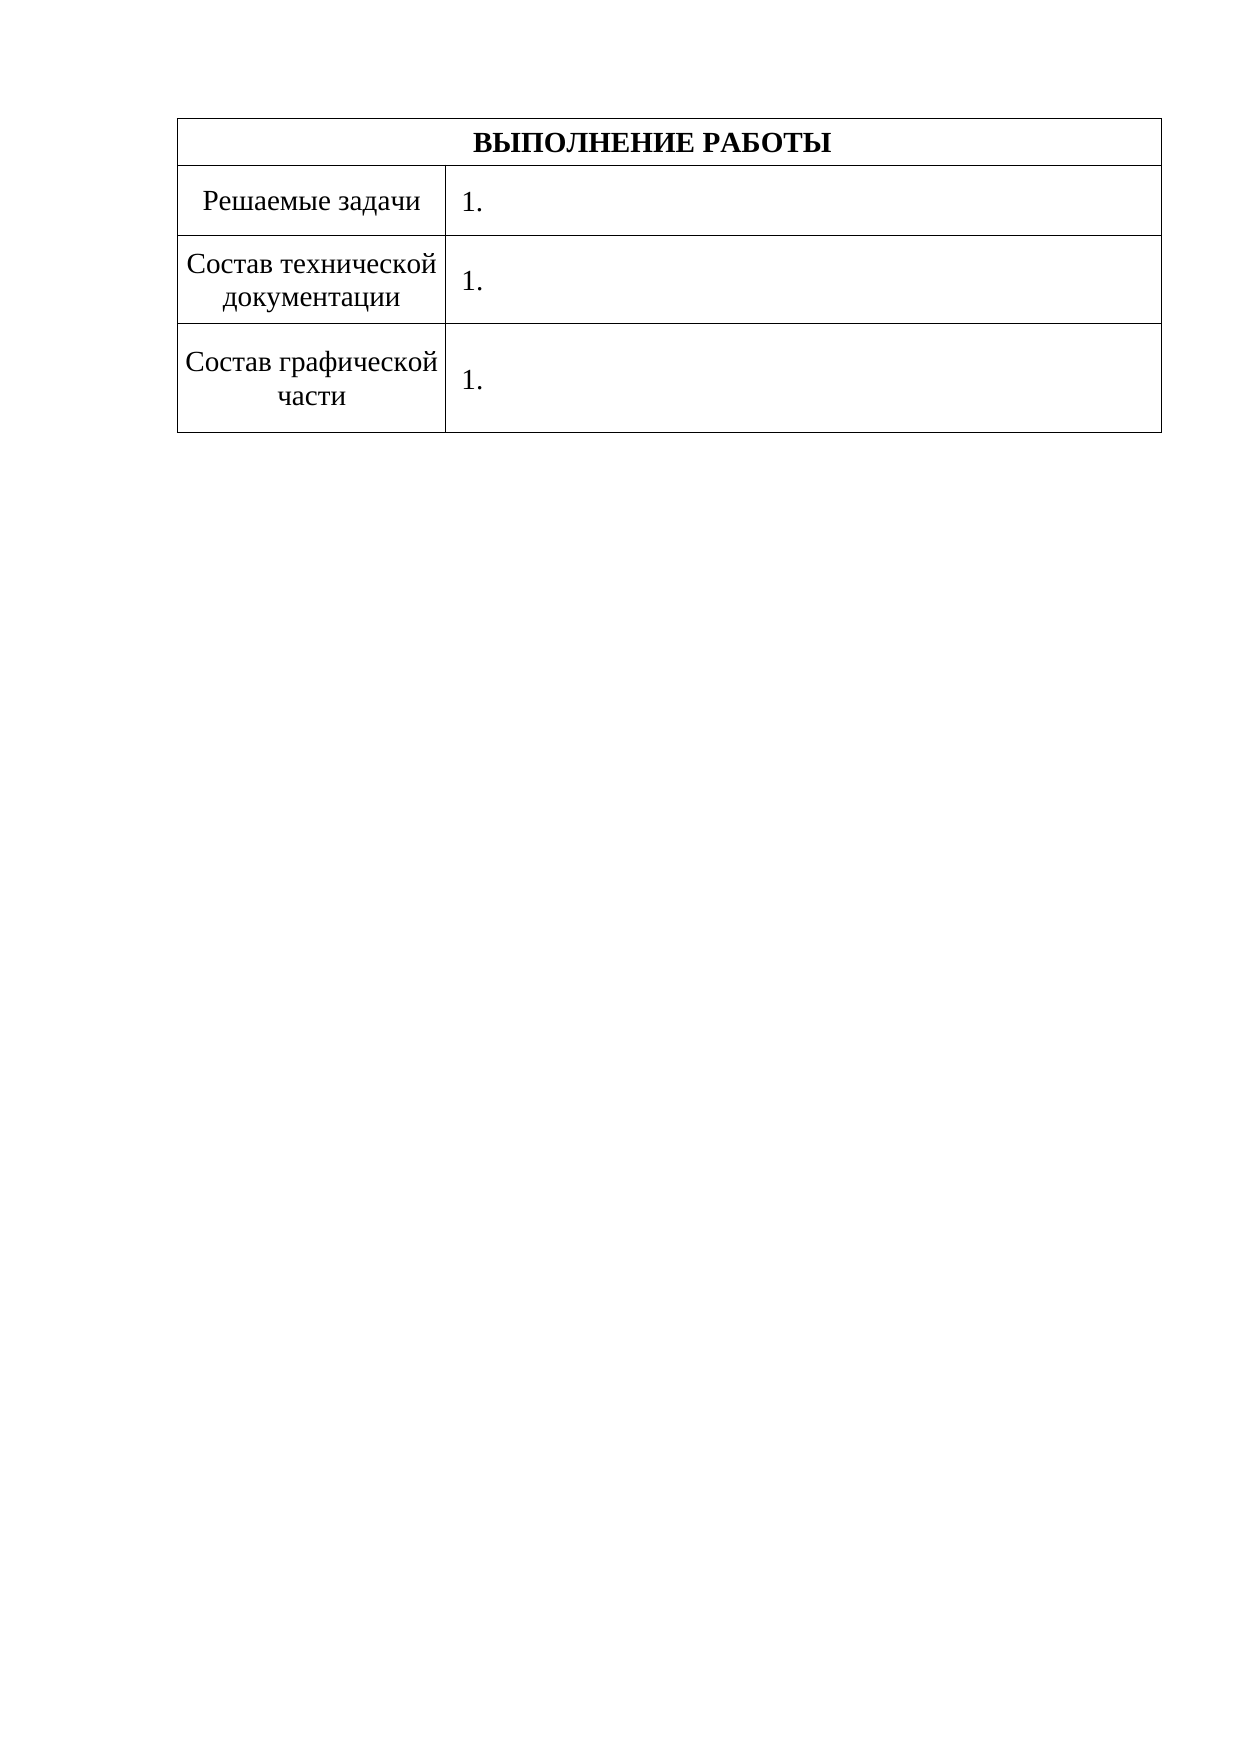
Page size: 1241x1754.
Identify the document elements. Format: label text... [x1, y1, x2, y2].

table_cell [446, 324, 1161, 432]
table_cell Решаемые задачи [178, 166, 445, 235]
table_cell [446, 236, 1161, 323]
table_cell Состав технической документации [178, 236, 445, 323]
table_cell [446, 166, 1161, 235]
table_cell Состав графической части [178, 324, 445, 432]
table_header ВЫПОЛНЕНИЕ РАБОТЫ [178, 119, 1161, 164]
